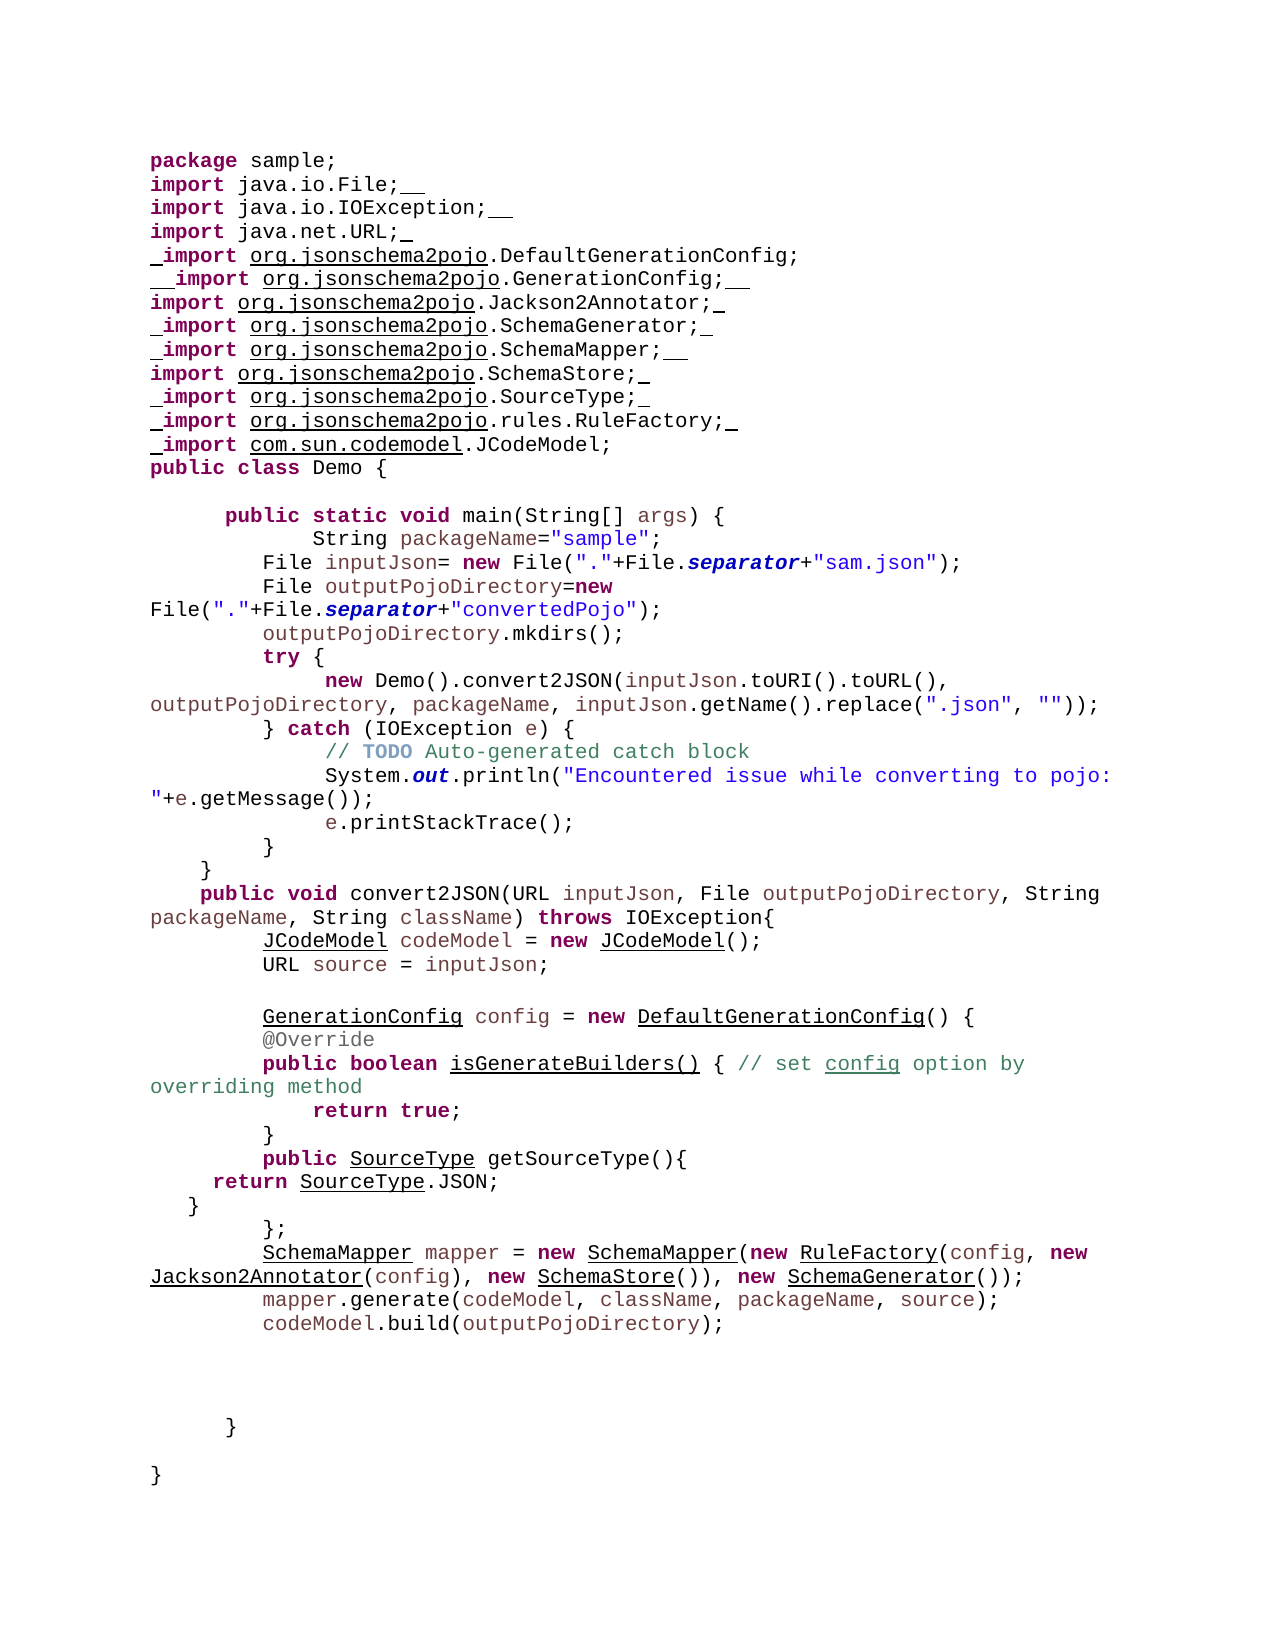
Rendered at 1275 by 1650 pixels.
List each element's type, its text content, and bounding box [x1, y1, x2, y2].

text JCodeModel codeModel = new JCodeModel(); [150, 930, 1125, 954]
text public void convert2JSON(URL inputJson, File outputPojoDirectory, String packageName, String className) throws IOException{ [150, 883, 1125, 930]
text } [150, 836, 1125, 859]
text import org.jsonschema2pojo.SchemaGenerator; [150, 316, 1125, 339]
text package sample; [150, 150, 1125, 174]
text outputPojoDirectory.mkdirs(); [150, 623, 1125, 647]
text return true; [150, 1100, 1125, 1124]
text mapper.generate(codeModel, className, packageName, source); [150, 1289, 1125, 1313]
text public boolean isGenerateBuilders() { // set config option by overriding method [150, 1053, 1125, 1100]
text File outputPojoDirectory=new File("."+File.separator+"convertedPojo"); [150, 576, 1125, 623]
text URL source = inputJson; [150, 954, 1125, 978]
text @Override [150, 1029, 1125, 1053]
text new Demo().convert2JSON(inputJson.toURI().toURL(), outputPojoDirectory, packageName, inputJson.getName().replace(".json", "")); [150, 670, 1125, 717]
text import org.jsonschema2pojo.rules.RuleFactory; [150, 410, 1125, 434]
text codeModel.build(outputPojoDirectory); [150, 1313, 1125, 1337]
text import org.jsonschema2pojo.SourceType; [150, 386, 1125, 410]
text try { [150, 647, 1125, 670]
text SchemaMapper mapper = new SchemaMapper(new RuleFactory(config, new Jackson2Annotator(config), new SchemaStore()), new SchemaGenerator()); [150, 1242, 1125, 1289]
text import java.net.URL; [150, 221, 1125, 244]
text e.printStackTrace(); [150, 812, 1125, 836]
text import org.jsonschema2pojo.GenerationConfig; [150, 268, 1125, 292]
text public class Demo { [150, 457, 1125, 481]
text } [150, 859, 1125, 883]
text String packageName="sample"; [150, 528, 1125, 552]
text import org.jsonschema2pojo.SchemaMapper; [150, 339, 1125, 363]
text import java.io.IOException; [150, 197, 1125, 221]
text import org.jsonschema2pojo.Jackson2Annotator; [150, 292, 1125, 316]
text System.out.println("Encountered issue while converting to pojo: "+e.getMessage()); [150, 765, 1125, 812]
text }; [150, 1218, 1125, 1242]
text public SourceType getSourceType(){ [150, 1147, 1125, 1171]
text } [150, 1195, 1125, 1218]
text import com.sun.codemodel.JCodeModel; [150, 434, 1125, 457]
text import org.jsonschema2pojo.SchemaStore; [150, 363, 1125, 386]
text import java.io.File; [150, 174, 1125, 197]
text public static void main(String[] args) { [150, 505, 1125, 528]
text return SourceType.JSON; [150, 1171, 1125, 1195]
text File inputJson= new File("."+File.separator+"sam.json"); [150, 552, 1125, 576]
text } catch (IOException e) { [150, 717, 1125, 741]
text import org.jsonschema2pojo.DefaultGenerationConfig; [150, 244, 1125, 268]
text // TODO Auto-generated catch block [150, 741, 1125, 765]
text } [150, 1124, 1125, 1147]
text } [150, 1416, 1125, 1440]
text GenerationConfig config = new DefaultGenerationConfig() { [150, 1006, 1125, 1029]
text } [150, 1464, 1125, 1487]
